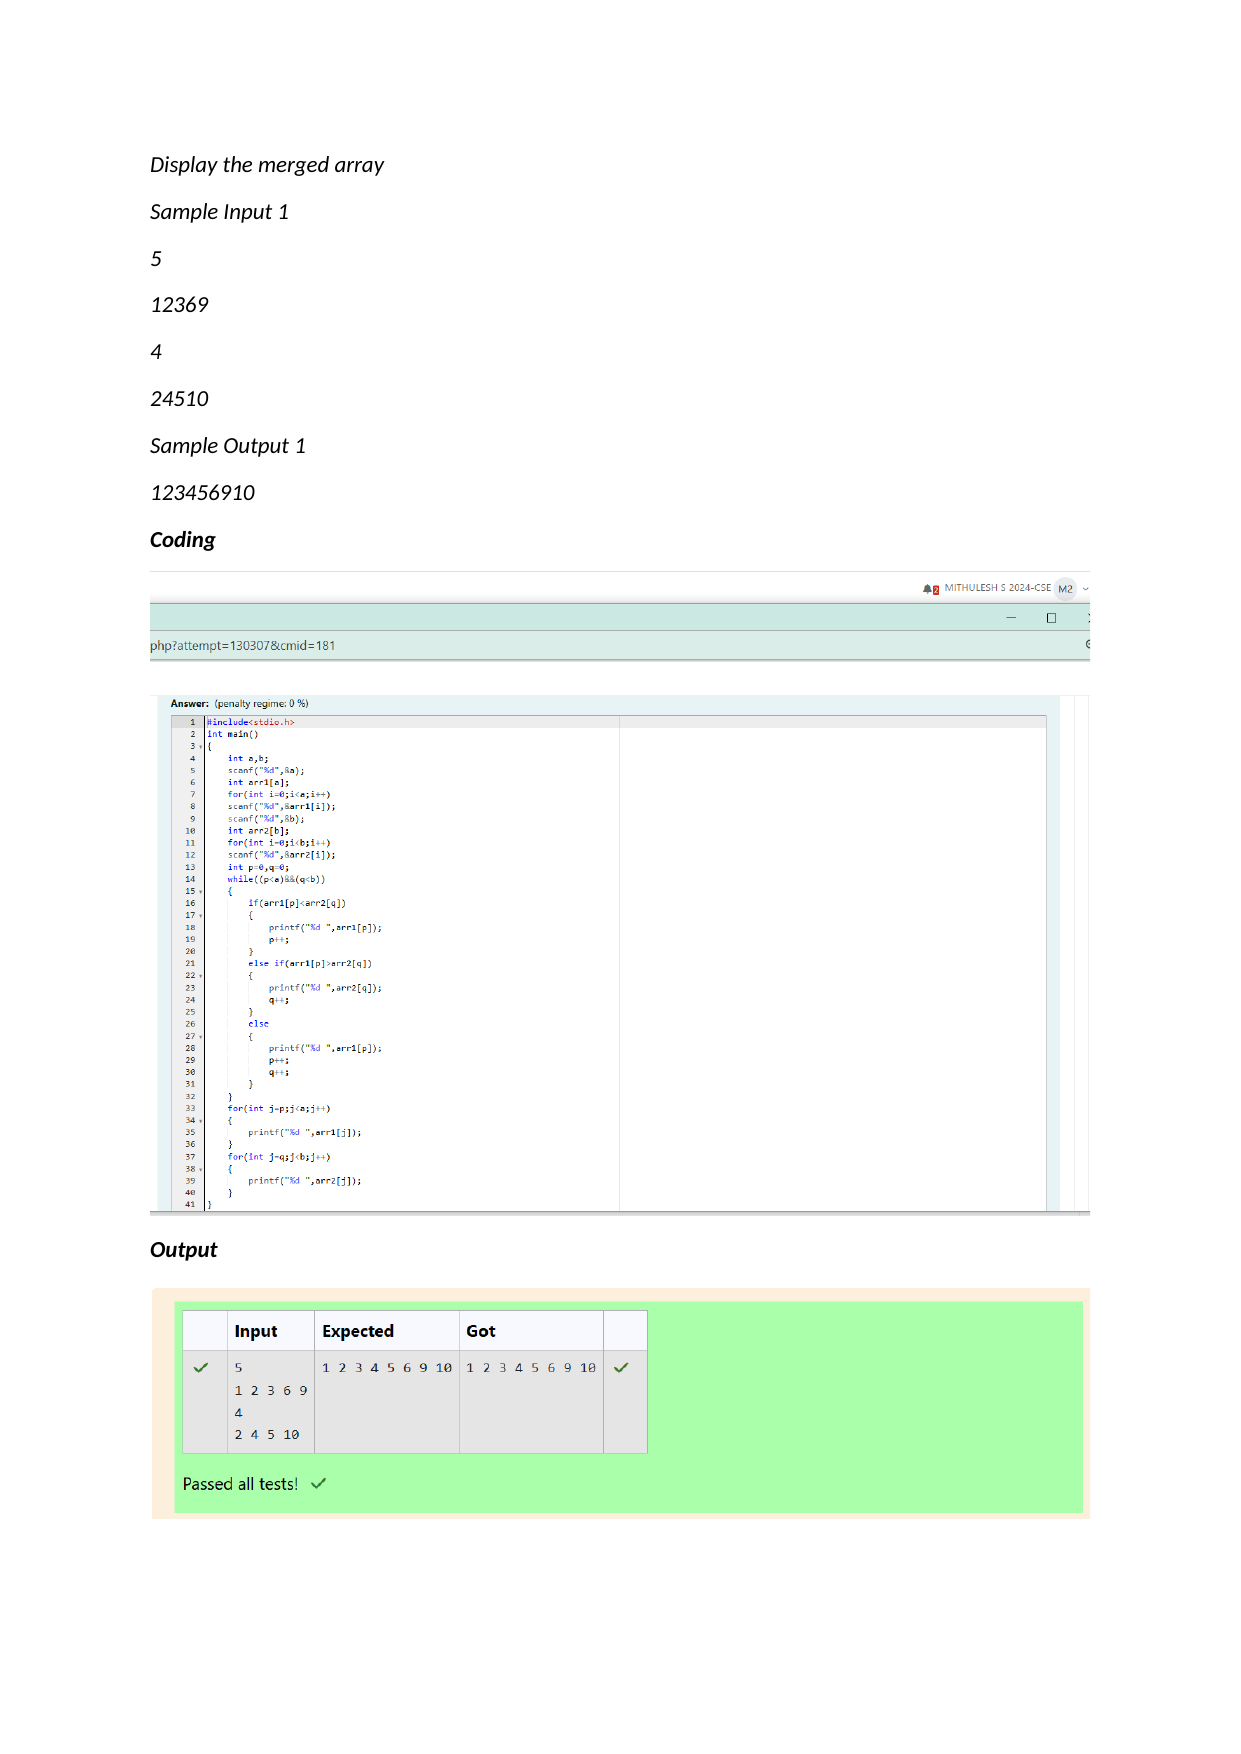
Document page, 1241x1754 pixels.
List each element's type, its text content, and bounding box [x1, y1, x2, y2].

text Coding [150, 525, 1090, 553]
text Sample Output 1 [150, 431, 1090, 459]
picture [150, 1281, 1091, 1519]
text 24510 [150, 384, 1090, 412]
text Display the merged array [150, 150, 1090, 178]
text 12369 [150, 291, 1090, 319]
text 4 [150, 337, 1090, 366]
picture [150, 571, 1091, 1216]
text Sample Input 1 [150, 197, 1090, 225]
text 5 [150, 244, 1090, 272]
text Output [150, 1235, 1090, 1263]
text 123456910 [150, 478, 1090, 506]
